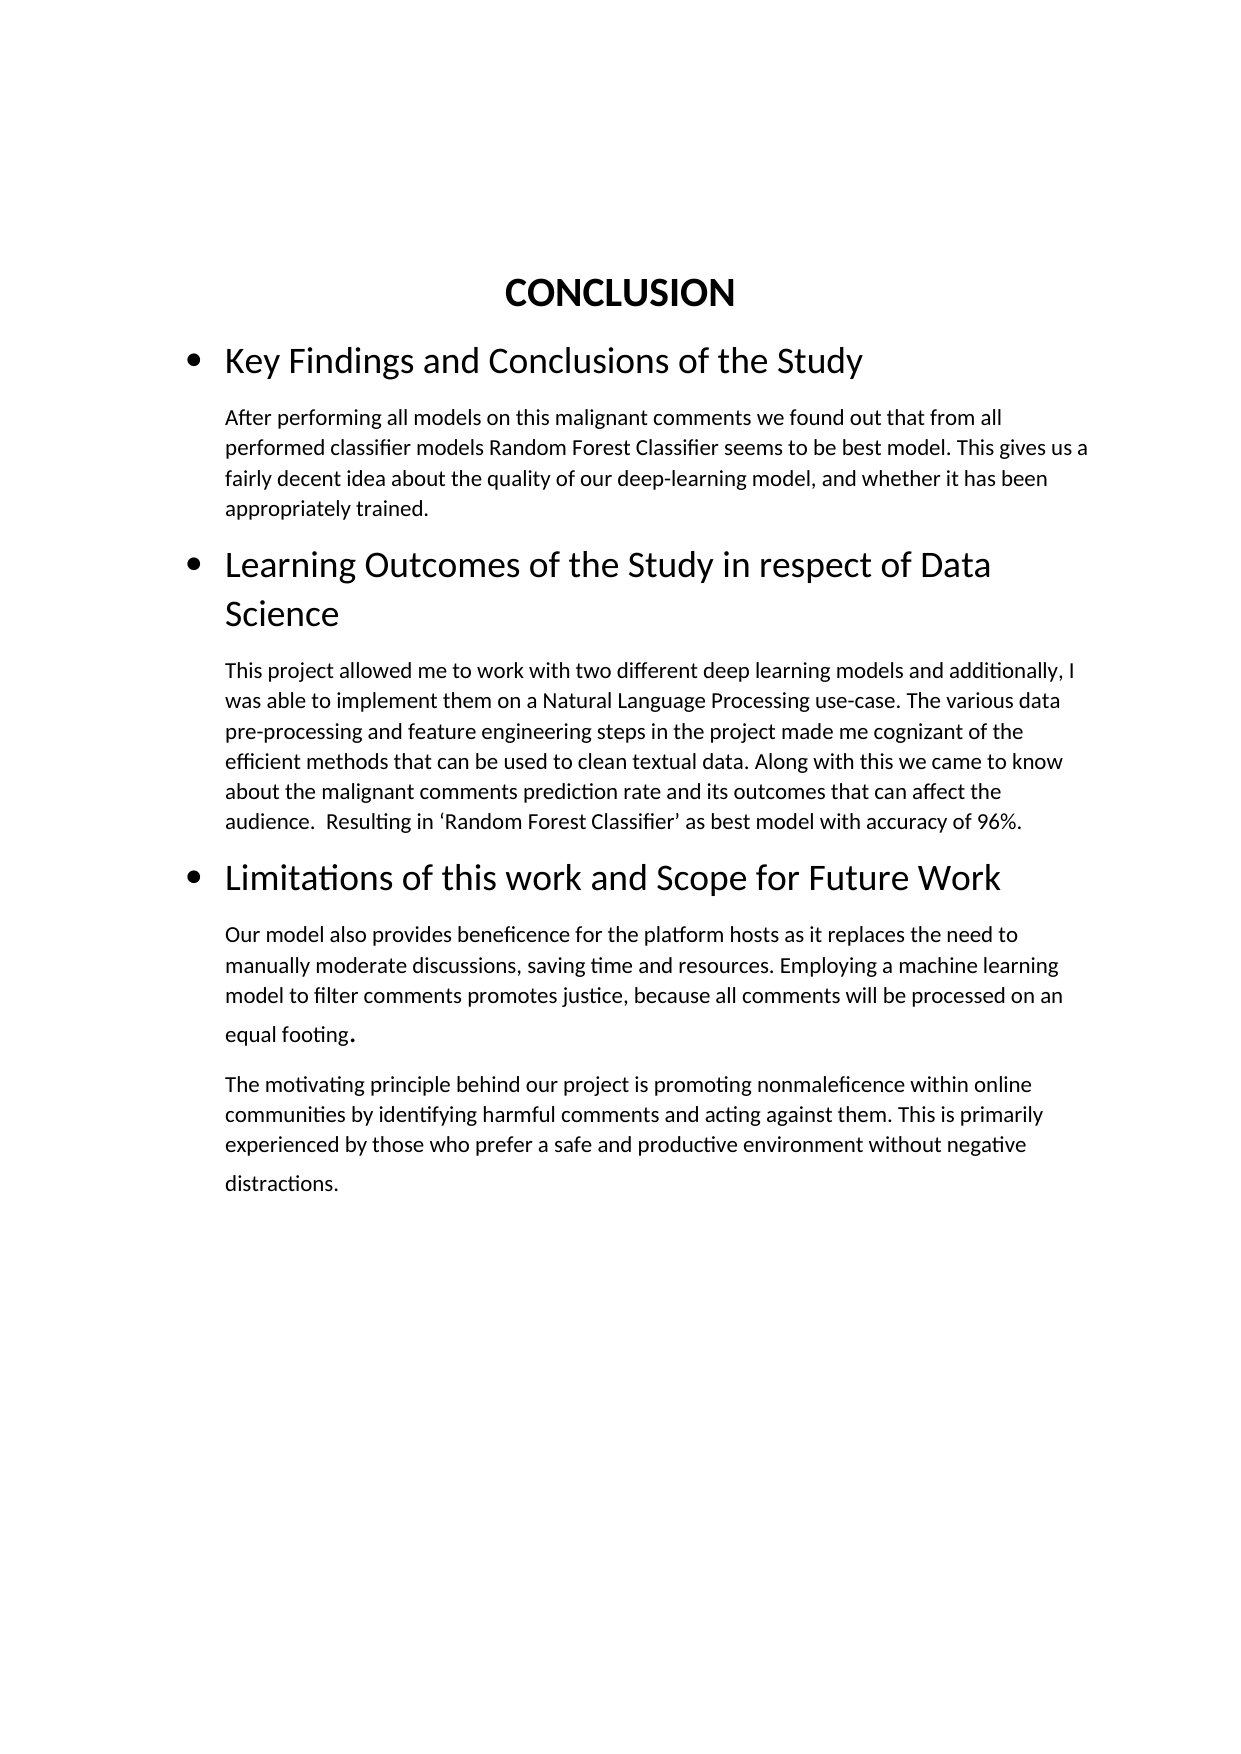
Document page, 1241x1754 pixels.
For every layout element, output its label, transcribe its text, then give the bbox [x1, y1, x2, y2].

list Key Findings and Conclusions of the Study [187, 337, 1090, 383]
text After performing all models on this malignant comments we found out that from all performed classifier models Random Forest Classifier seems to be best model. This gives us a fairly decent idea about the quality of our deep-learning model, and whether it has been appropriately trained. [225, 403, 1090, 522]
list Learning Outcomes of the Study in respect of Data Science [187, 541, 1090, 636]
text The motivating principle behind our project is promoting nonmaleficence within online communities by identifying harmful comments and acting against them. This is primarily experienced by those who prefer a safe and productive environment without negative distractions. [225, 1070, 1090, 1199]
list Limitations of this work and Scope for Future Work [187, 854, 1090, 900]
text Our model also provides beneficence for the platform hosts as it replaces the need to manually moderate discussions, saving time and resources. Employing a machine learning model to filter comments promotes justice, because all comments will be processed on an equal footing. [225, 921, 1090, 1050]
text This project allowed me to work with two different deep learning models and additionally, I was able to implement them on a Natural Language Processing use-case. The various data pre-processing and feature engineering steps in the project made me cognizant of the efficient methods that can be used to clean textual data. Along with this we came to know about the malignant comments prediction rate and its outcomes that can affect the audience. Resulting in ‘Random Forest Classifier’ as best model with accuracy of 96%. [225, 656, 1090, 836]
text CONCLUSION [150, 266, 1090, 316]
